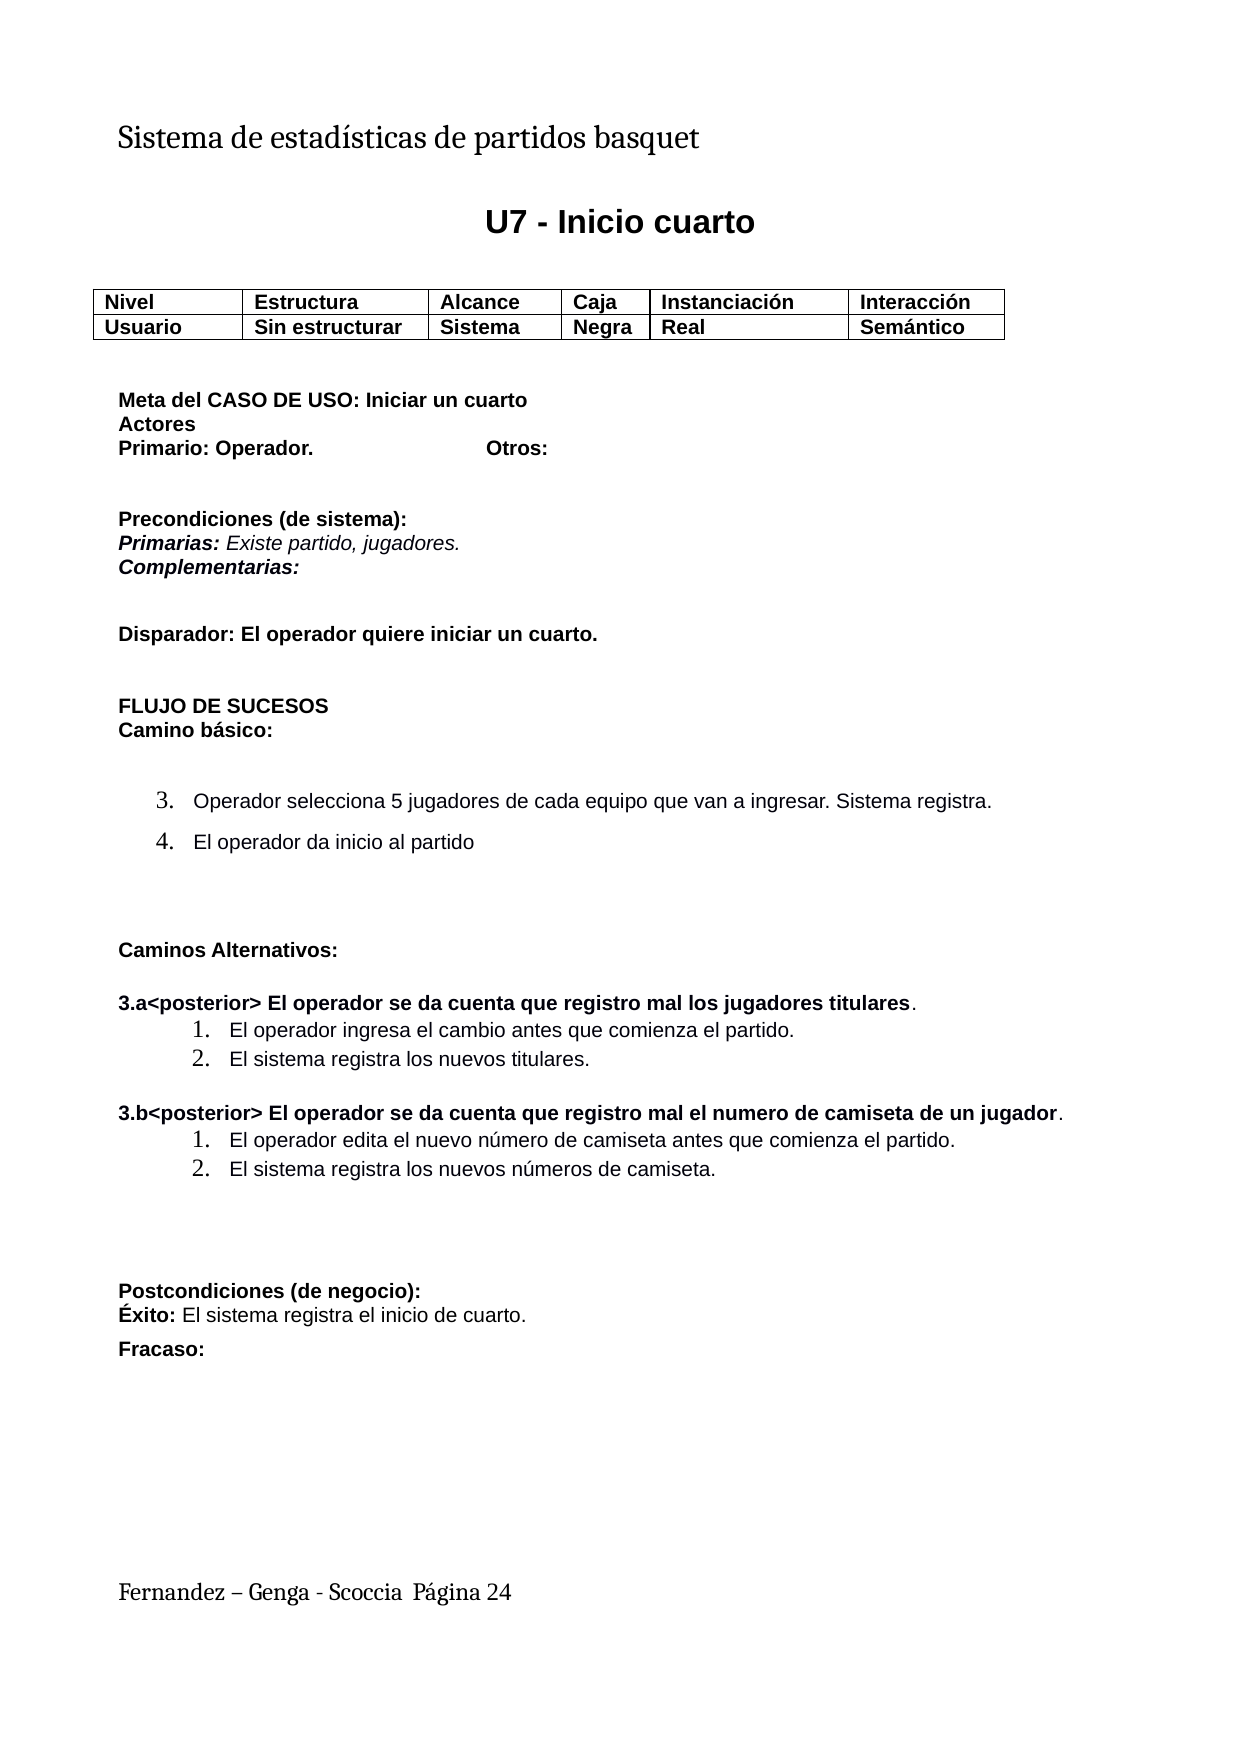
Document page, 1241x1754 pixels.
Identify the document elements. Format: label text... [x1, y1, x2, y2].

table_header Alcance [429, 290, 561, 313]
title Camino básico: [118, 718, 1122, 742]
subtitle Complementarias: [118, 555, 1122, 579]
text Fracaso: [118, 1337, 1122, 1361]
title Postcondiciones (de negocio): [118, 1279, 1122, 1303]
table_cell Usuario [94, 315, 242, 338]
list El operador ingresa el cambio antes que comienza el partido. [192, 1014, 1122, 1043]
title Meta del CASO DE USO: Iniciar un cuarto [118, 387, 1122, 411]
table_cell Negra [562, 315, 649, 338]
table_header Caja [562, 290, 649, 313]
table_cell Sistema [429, 315, 561, 338]
list El operador edita el nuevo número de camiseta antes que comienza el partido. [192, 1124, 1122, 1153]
table_header Nivel [94, 290, 242, 313]
list El sistema registra los nuevos números de camiseta. [192, 1153, 1122, 1182]
text 3.b<posterior> El operador se da cuenta que registro mal el numero de camiseta de un jugador. [118, 1101, 1122, 1124]
table_cell Sin estructurar [243, 315, 428, 338]
list El sistema registra los nuevos titulares. [192, 1043, 1122, 1072]
list El operador da inicio al partido [156, 826, 1122, 855]
title Éxito: El sistema registra el inicio de cuarto. [118, 1303, 1122, 1327]
table_cell Semántico [849, 315, 1004, 338]
title Actores [118, 411, 1122, 435]
list Operador selecciona 5 jugadores de cada equipo que van a ingresar. Sistema registra. [156, 785, 1122, 814]
title Precondiciones (de sistema): [118, 507, 1122, 531]
subtitle Primarias: Existe partido, jugadores. [118, 531, 1122, 555]
text U7 - Inicio cuarto [118, 202, 1122, 241]
title Caminos Alternativos: [118, 938, 1122, 962]
table_header Instanciación [651, 290, 848, 313]
title FLUJO DE SUCESOS [118, 694, 1122, 718]
title Disparador: El operador quiere iniciar un cuarto. [118, 622, 1122, 646]
table_header Interacción [849, 290, 1004, 313]
table_cell Real [651, 315, 848, 338]
title Primario: Operador. Otros: [118, 435, 1122, 459]
table_header Estructura [243, 290, 428, 313]
text 3.a<posterior> El operador se da cuenta que registro mal los jugadores titulares. [118, 990, 1122, 1014]
